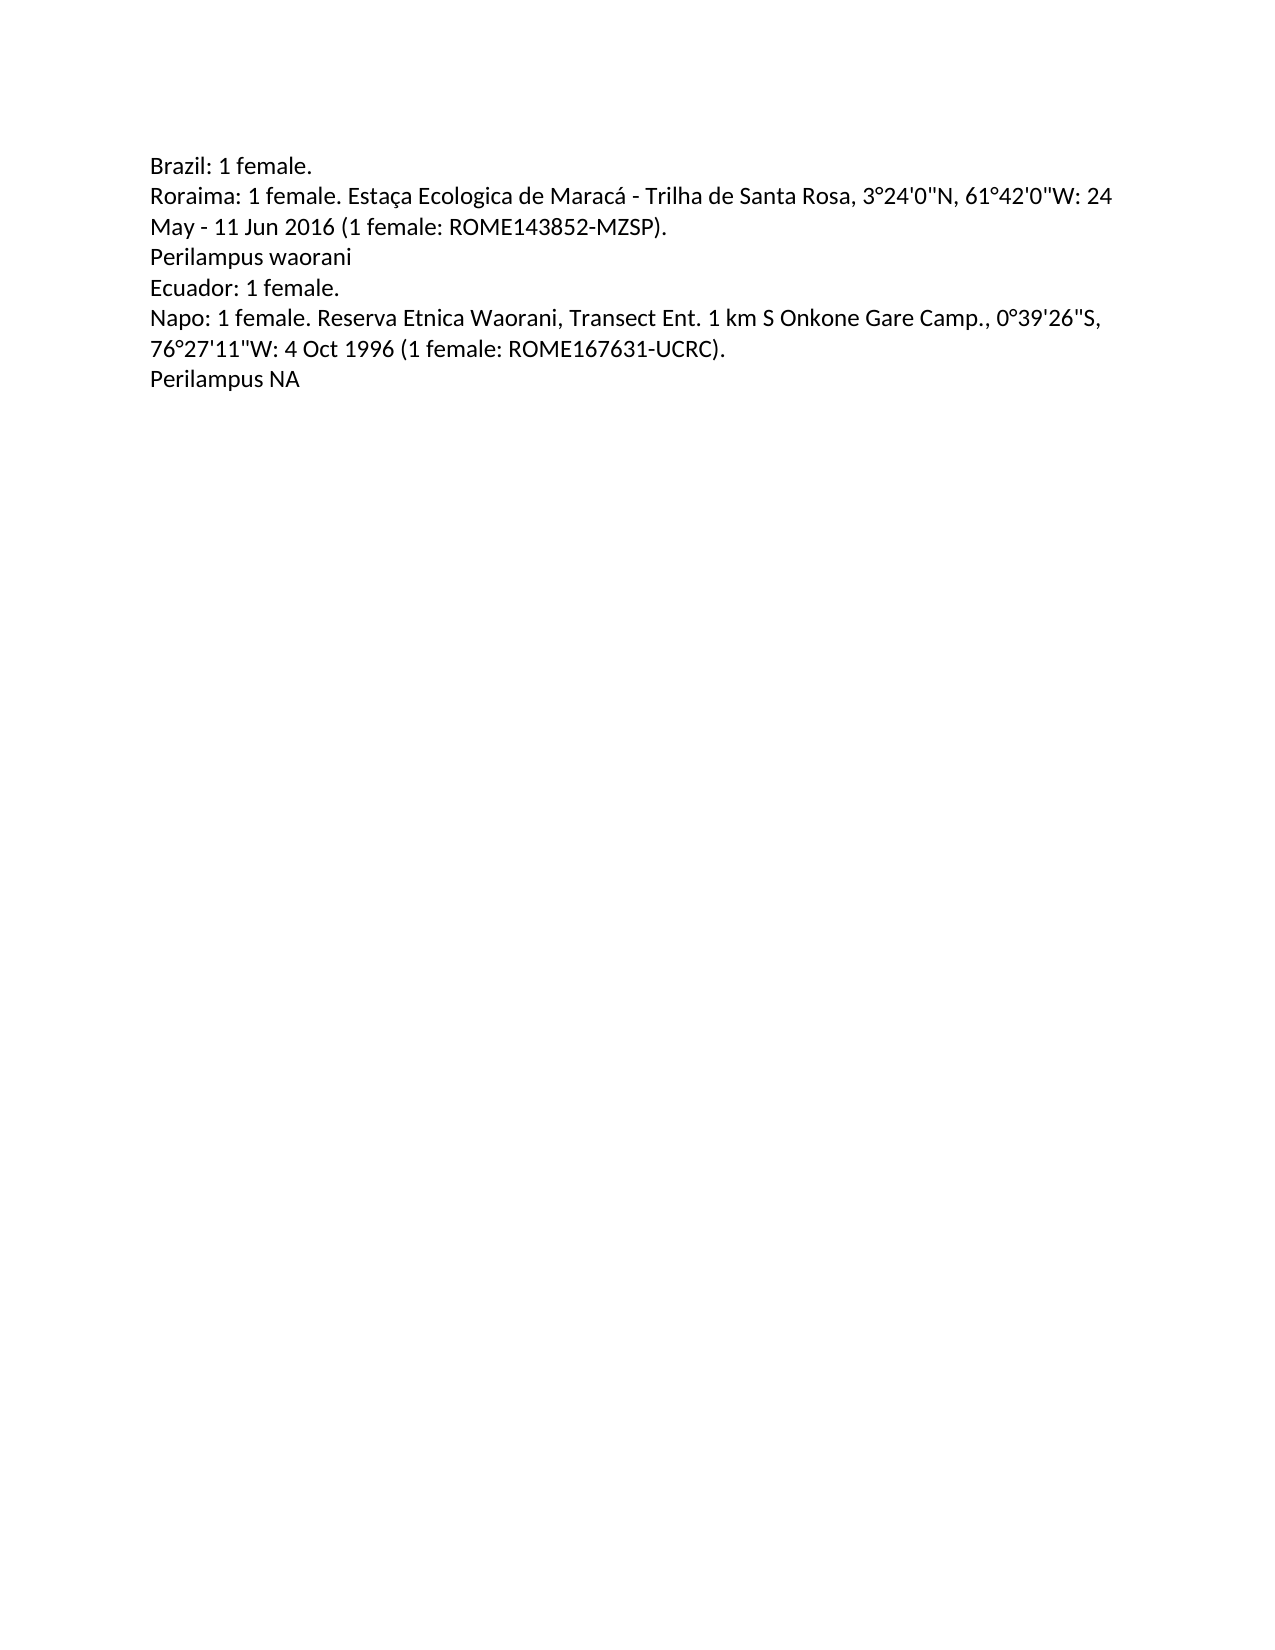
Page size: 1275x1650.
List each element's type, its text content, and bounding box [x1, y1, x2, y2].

text Roraima: 1 female. Estaça Ecologica de Maracá - Trilha de Santa Rosa, 3°24'0"N, 61°42'0"W: 24 May - 11 Jun 2016 (1 female: ROME143852-MZSP). [150, 181, 1125, 242]
text Perilampus waorani [150, 242, 1125, 272]
text Brazil: 1 female. [150, 150, 1125, 181]
text Ecuador: 1 female. [150, 272, 1125, 303]
text Napo: 1 female. Reserva Etnica Waorani, Transect Ent. 1 km S Onkone Gare Camp., 0°39'26"S, 76°27'11"W: 4 Oct 1996 (1 female: ROME167631-UCRC). [150, 303, 1125, 364]
text Perilampus NA [150, 364, 1125, 394]
